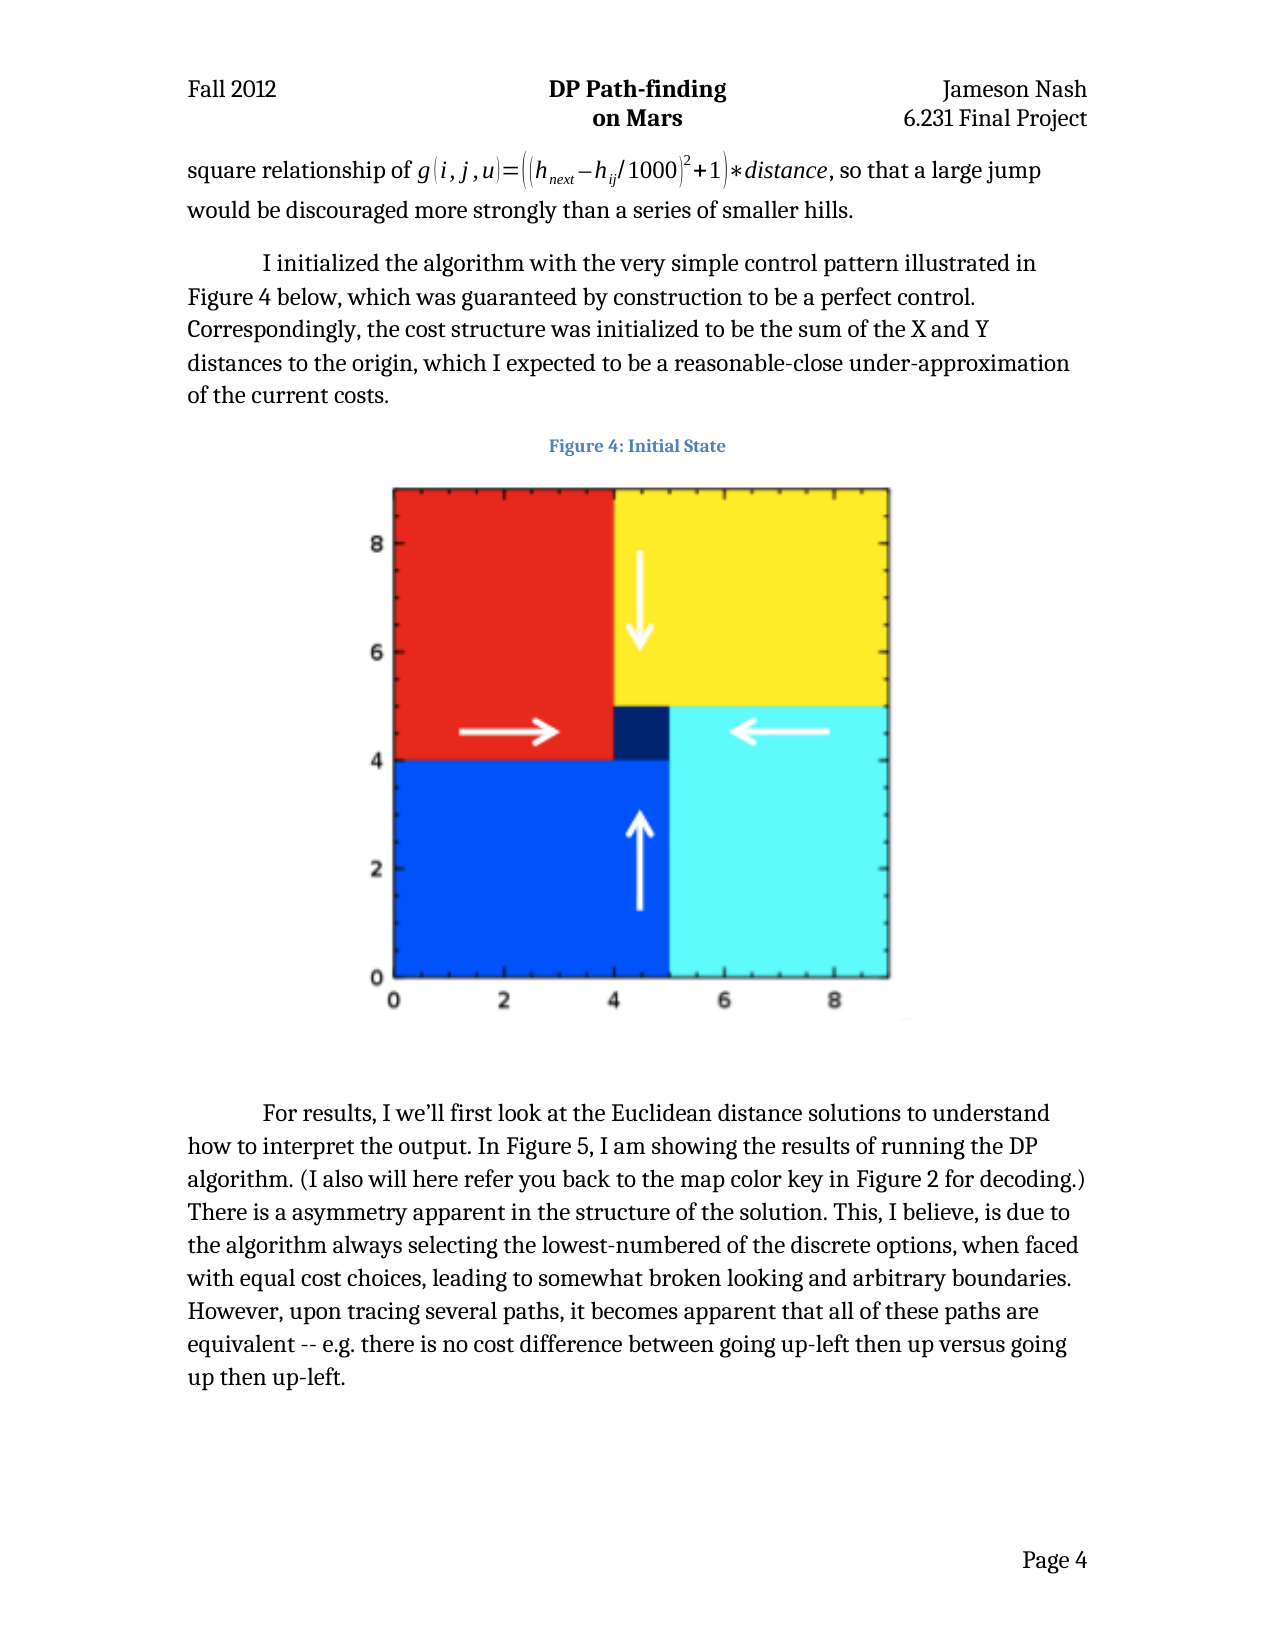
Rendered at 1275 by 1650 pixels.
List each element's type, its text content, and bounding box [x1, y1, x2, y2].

text I initialized the algorithm with the very simple control pattern illustrated in Figure 4 below, which was guaranteed by construction to be a perfect control. Correspondingly, the cost structure was initialized to be the sum of the X and Y distances to the origin, which I expected to be a reasonable-close under-approximation of the current costs. [187, 249, 1087, 410]
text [187, 150, 1087, 224]
picture [363, 477, 912, 1020]
text For results, I we’ll first look at the Euclidean distance solutions to understand how to interpret the output. In Figure 5, I am showing the results of running the DP algorithm. (I also will here refer you back to the map color key in Figure 2 for decoding.) There is a asymmetry apparent in the structure of the solution. This, I believe, is due to the algorithm always selecting the lowest-numbered of the discrete options, when faced with equal cost choices, leading to somewhat broken looking and arbitrary boundaries. However, upon tracing several paths, it becomes apparent that all of these paths are equivalent -- e.g. there is no cost difference between going up-left then up versus going up then up-left. [187, 1099, 1087, 1392]
